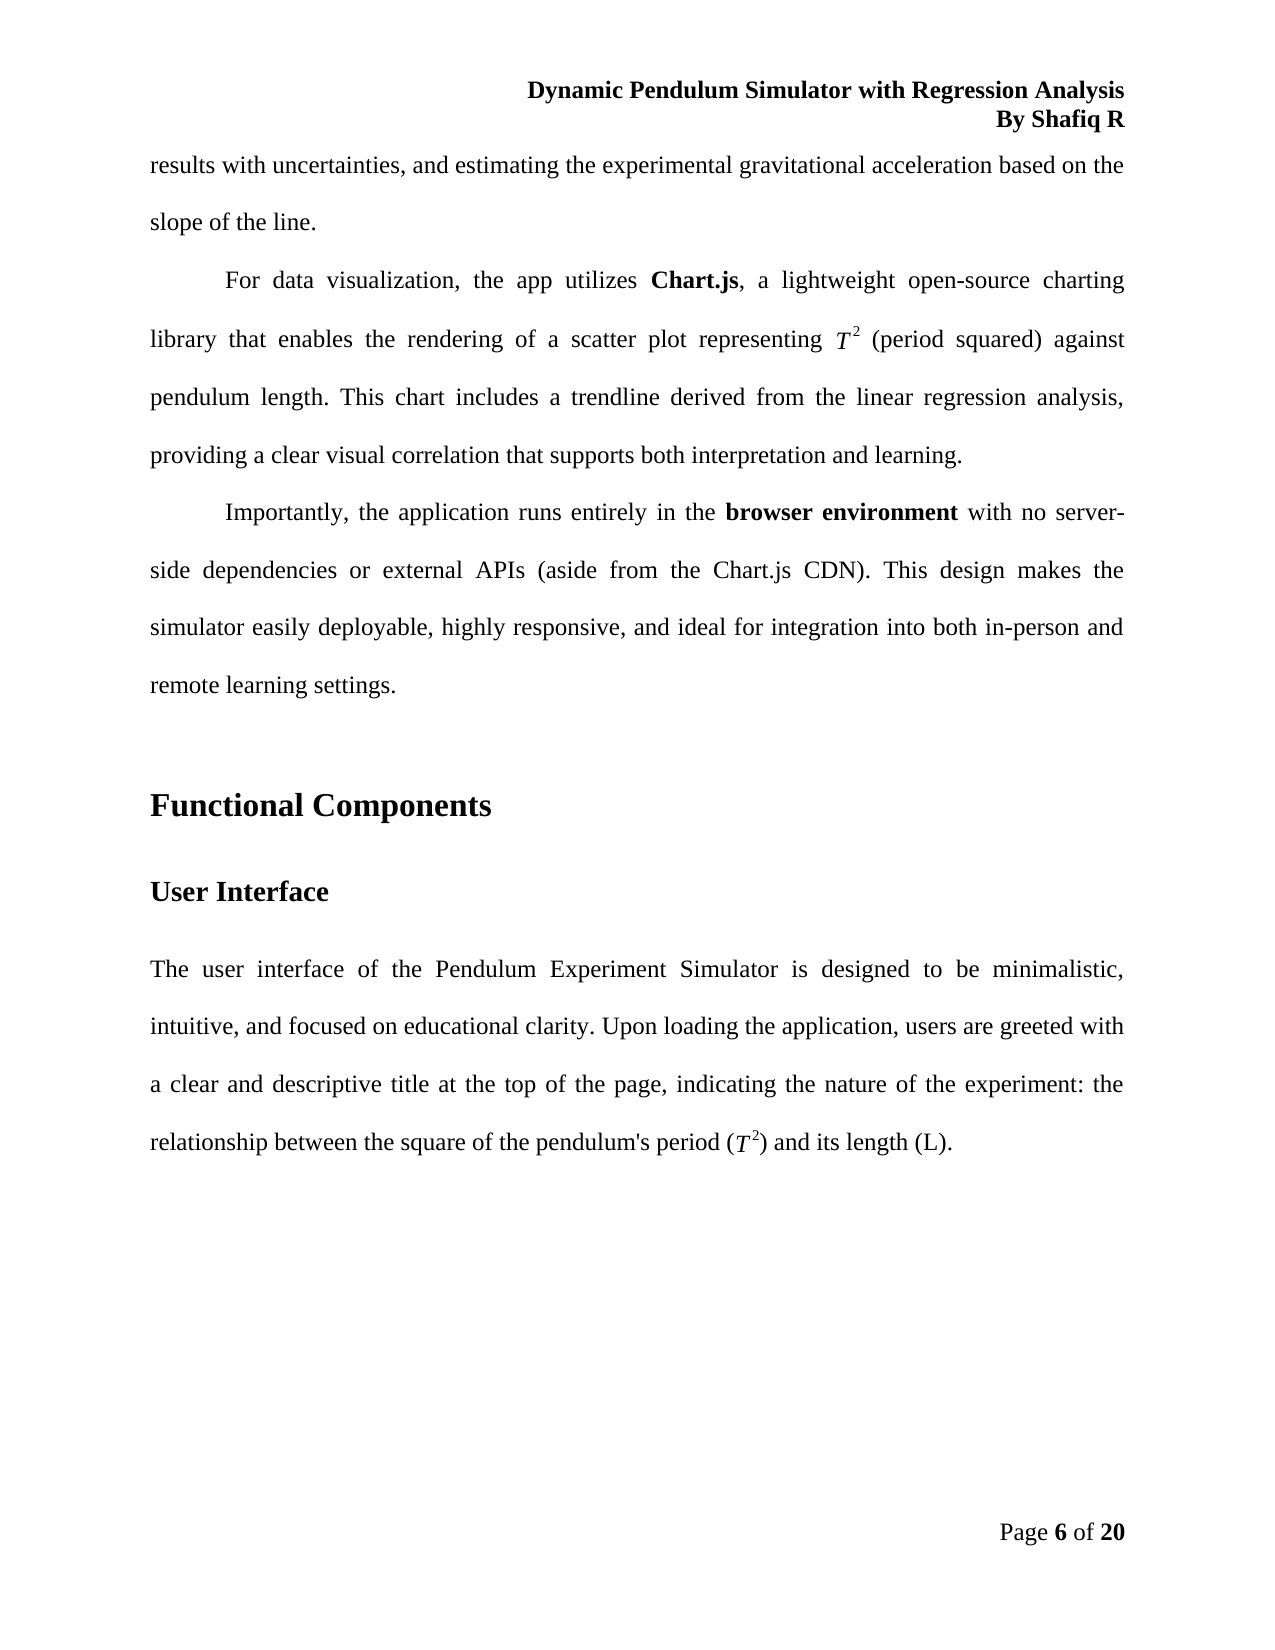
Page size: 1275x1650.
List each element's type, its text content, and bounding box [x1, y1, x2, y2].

text Importantly, the application runs entirely in the browser environment with no server-side dependencies or external APIs (aside from the Chart.js CDN). This design makes the simulator easily deployable, highly responsive, and ideal for integration into both in-person and remote learning settings. [150, 497, 1125, 699]
subtitle Functional Components [150, 785, 1125, 823]
text For data visualization, the app utilizes Chart.js, a lightweight open-source charting library that enables the rendering of a scatter plot representing (period squared) against pendulum length. This chart includes a trendline derived from the linear regression analysis, providing a clear visual correlation that supports both interpretation and learning. [150, 265, 1125, 469]
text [150, 150, 1125, 236]
text The user interface of the Pendulum Experiment Simulator is designed to be minimalistic, intuitive, and focused on educational clarity. Upon loading the application, users are greeted with a clear and descriptive title at the top of the page, indicating the nature of the experiment: the relationship between the square of the pendulum's period () and its length (L). [150, 954, 1125, 1157]
subtitle User Interface [150, 874, 1125, 908]
